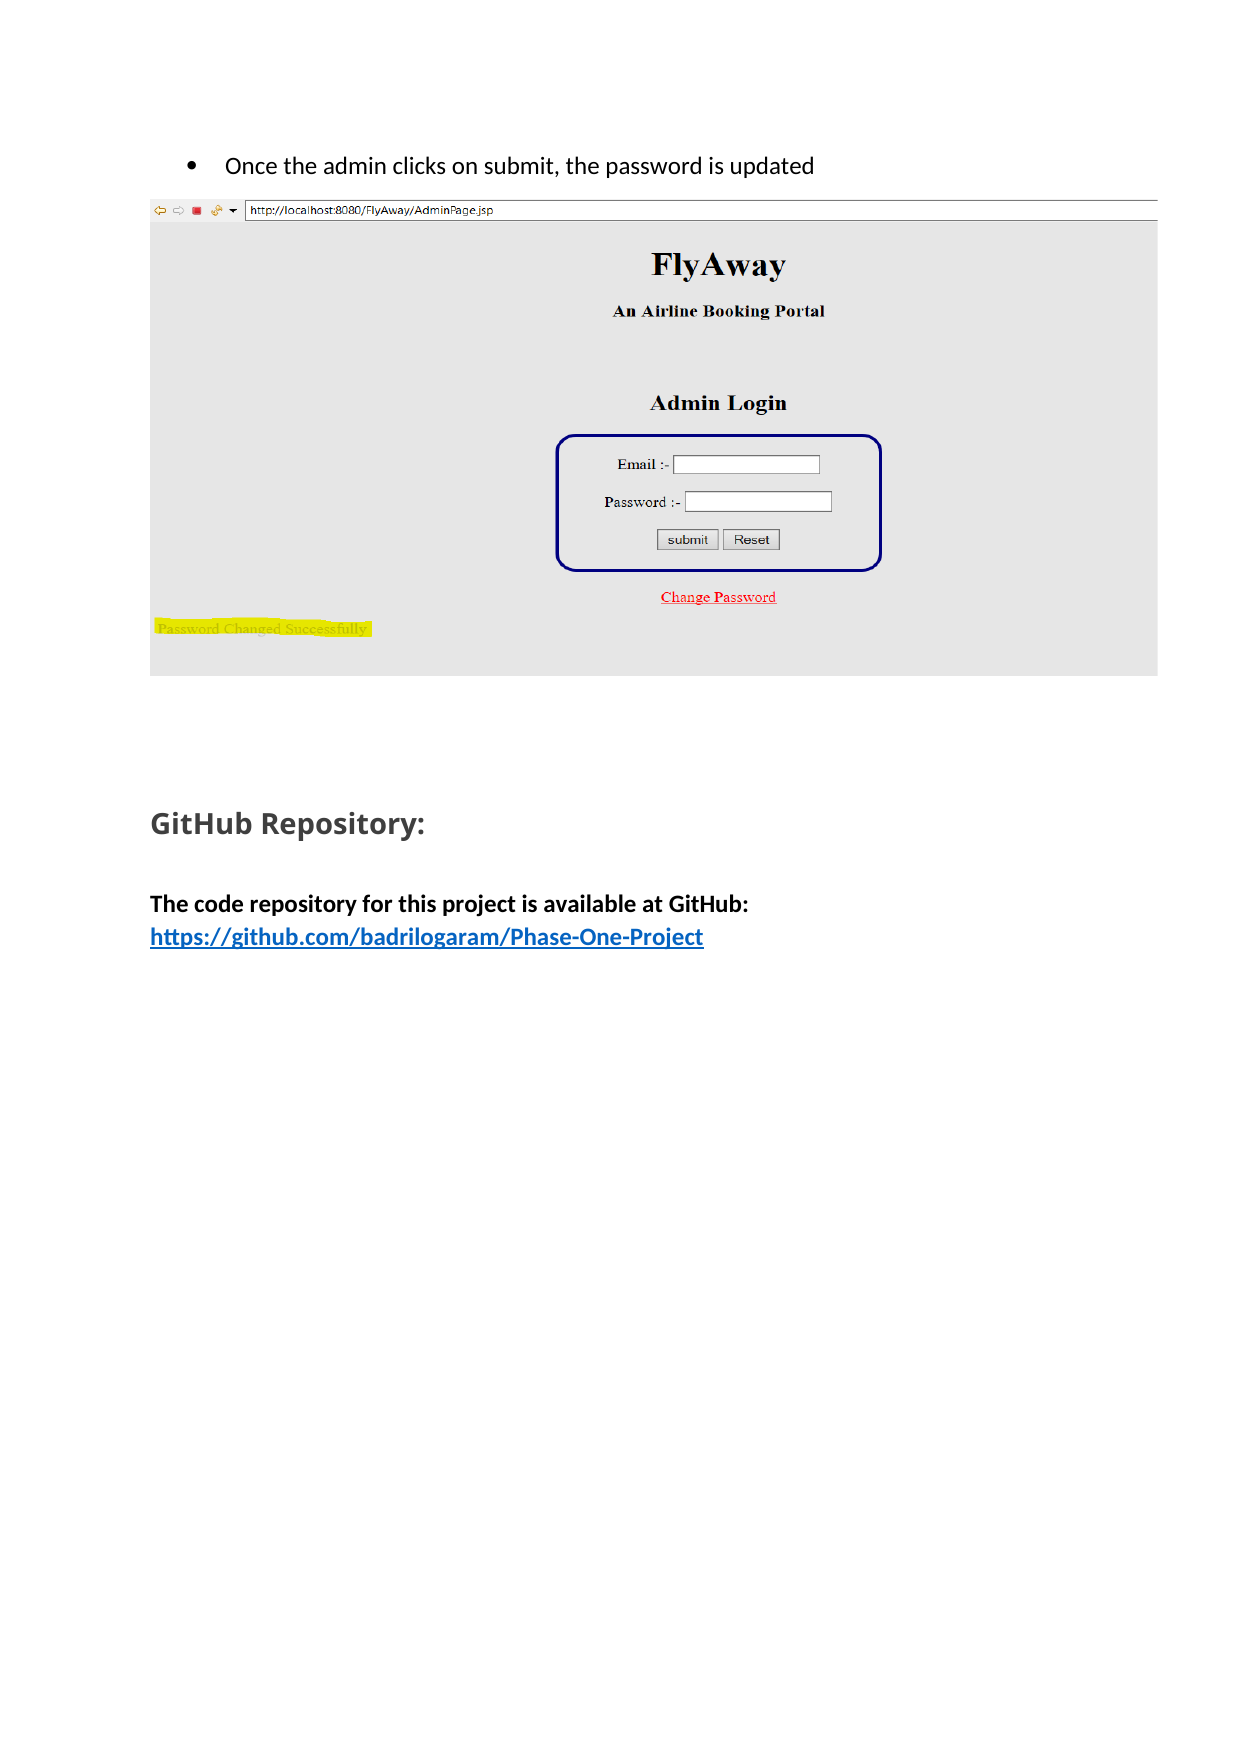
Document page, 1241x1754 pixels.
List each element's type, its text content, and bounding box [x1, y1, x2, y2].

text The code repository for this project is available at GitHub: https://github.com/badrilogaram/Phase-One-Project [150, 888, 1090, 951]
list Once the admin clicks on submit, the password is updated [187, 150, 1090, 181]
picture [150, 199, 1158, 676]
text GitHub Repository: [150, 803, 1090, 843]
